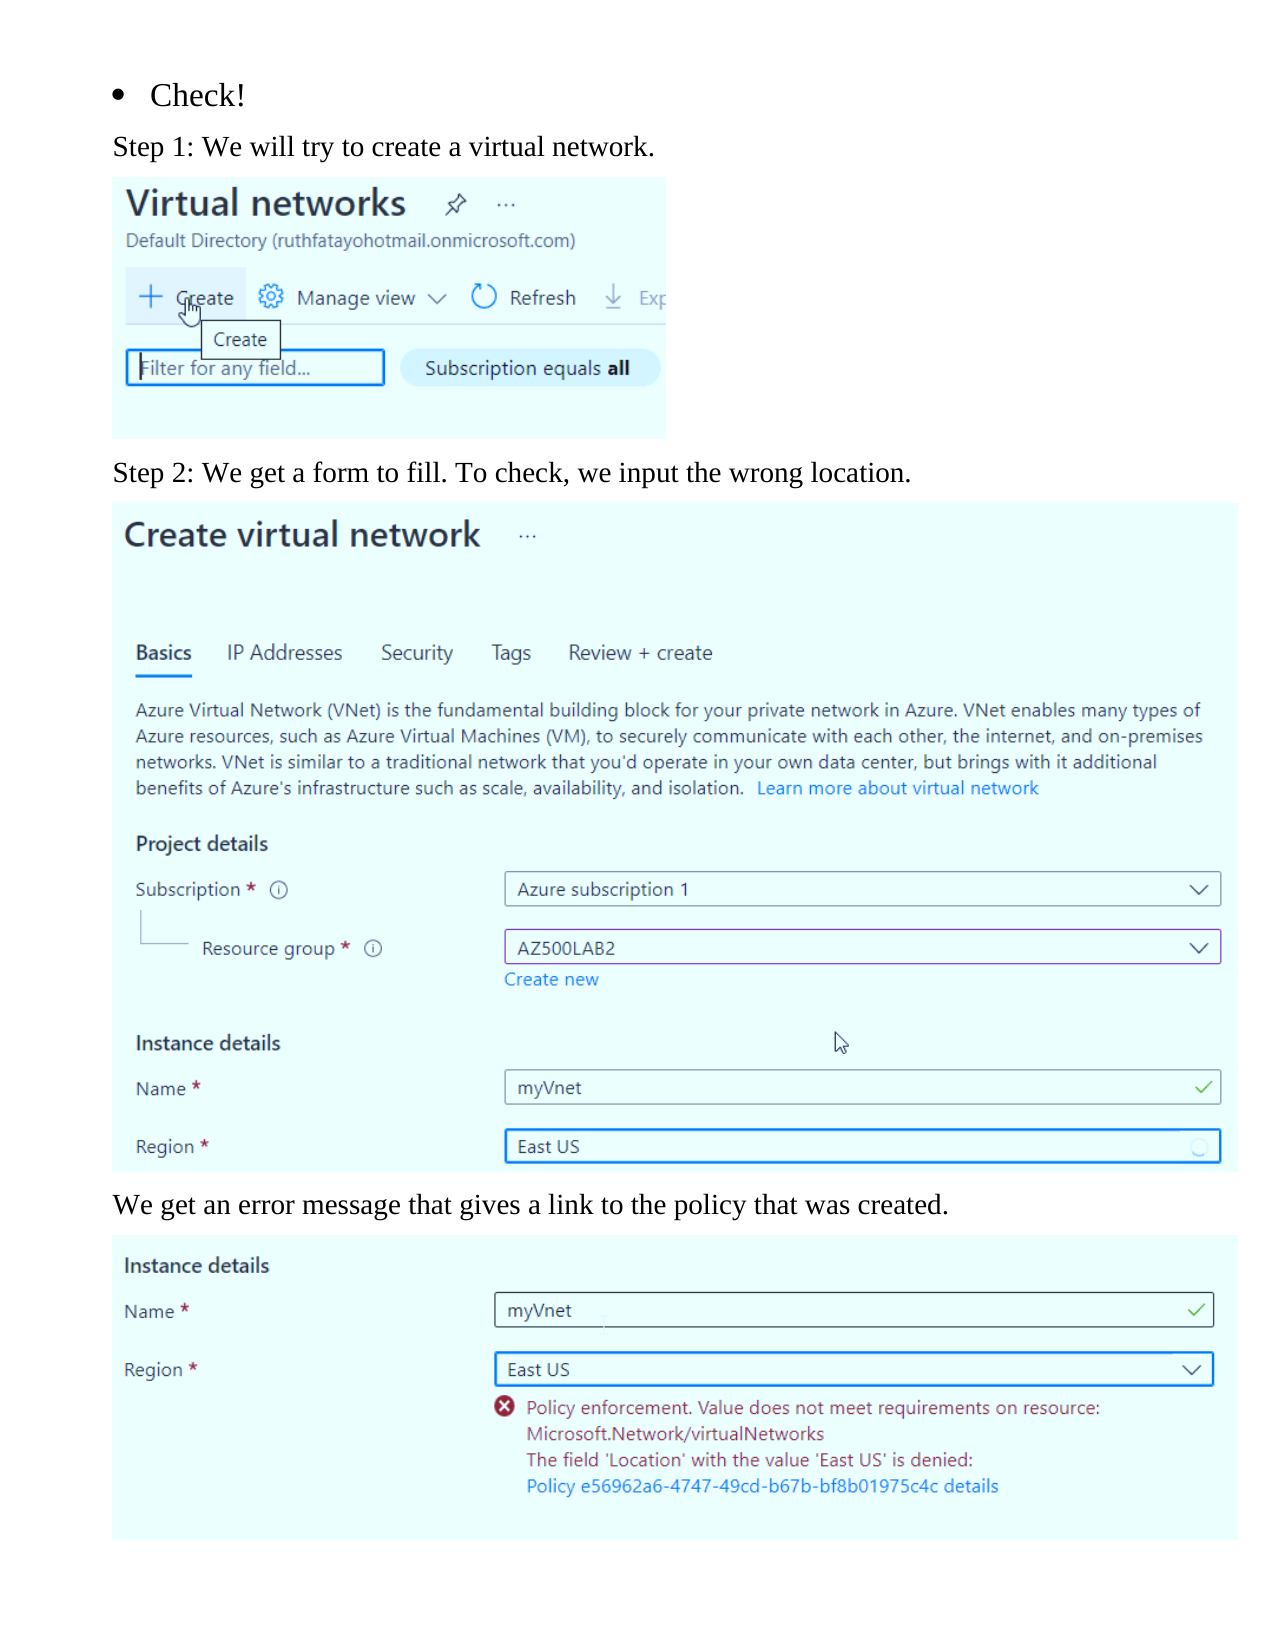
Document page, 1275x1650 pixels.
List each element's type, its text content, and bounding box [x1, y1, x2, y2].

text Step 1: We will try to create a virtual network. [112, 129, 1200, 162]
text We get an error message that gives a link to the policy that was created. [112, 1187, 1200, 1221]
picture [112, 1235, 1238, 1540]
picture [112, 503, 1238, 1172]
picture [112, 177, 666, 439]
text Step 2: We get a form to fill. To check, we input the wrong location. [112, 455, 1200, 488]
list Check! [112, 75, 1200, 113]
